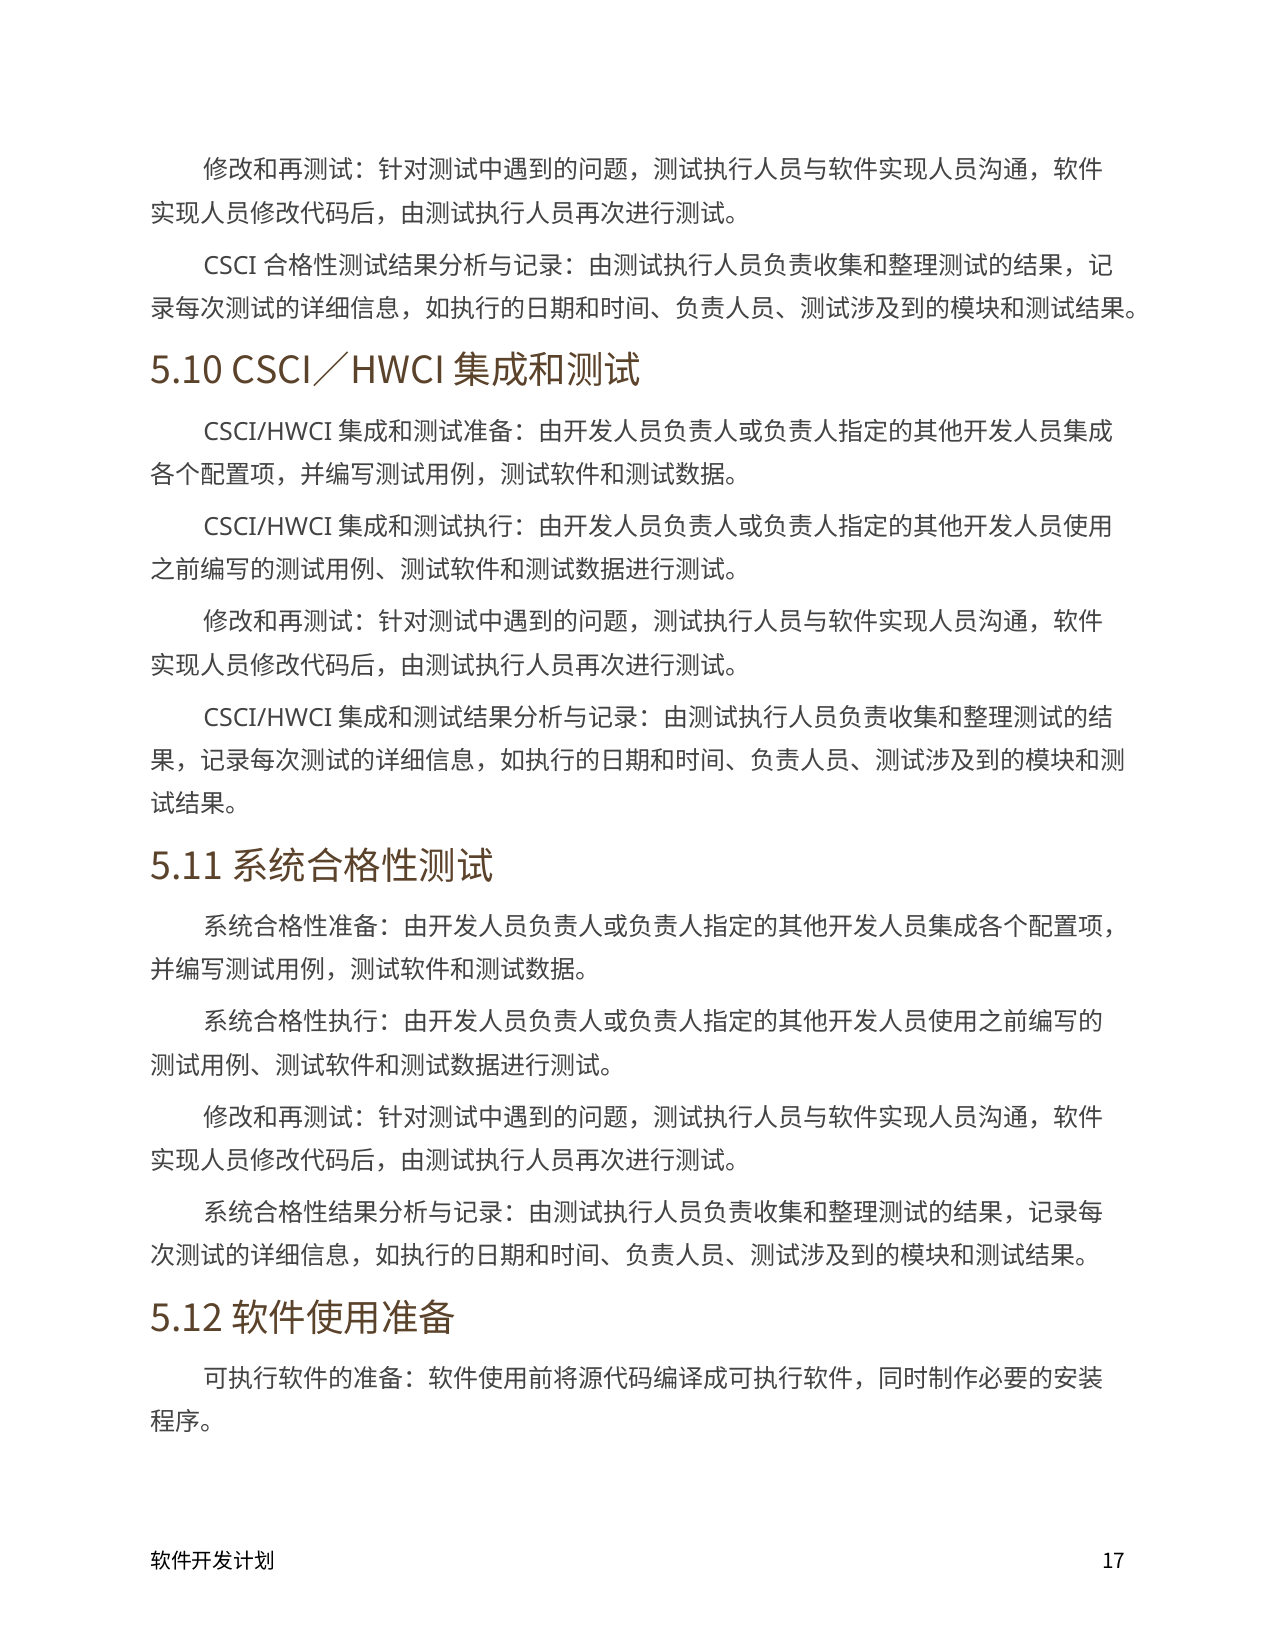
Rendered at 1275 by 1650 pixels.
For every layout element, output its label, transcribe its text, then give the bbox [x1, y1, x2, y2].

text 修改和再测试：针对测试中遇到的问题，测试执行人员与软件实现人员沟通，软件实现人员修改代码后，由测试执行人员再次进行测试。 [150, 602, 1125, 681]
text 修改和再测试：针对测试中遇到的问题，测试执行人员与软件实现人员沟通，软件实现人员修改代码后，由测试执行人员再次进行测试。 [150, 1097, 1125, 1177]
text 修改和再测试：针对测试中遇到的问题，测试执行人员与软件实现人员沟通，软件实现人员修改代码后，由测试执行人员再次进行测试。 [150, 150, 1125, 230]
text 系统合格性结果分析与记录：由测试执行人员负责收集和整理测试的结果，记录每次测试的详细信息，如执行的日期和时间、负责人员、测试涉及到的模块和测试结果。 [150, 1192, 1125, 1272]
text CSCI 合格性测试结果分析与记录：由测试执行人员负责收集和整理测试的结果，记录每次测试的详细信息，如执行的日期和时间、负责人员、测试涉及到的模块和测试结果。 [150, 245, 1125, 325]
text CSCI/HWCI 集成和测试结果分析与记录：由测试执行人员负责收集和整理测试的结果，记录每次测试的详细信息，如执行的日期和时间、负责人员、测试涉及到的模块和测试结果。 [150, 697, 1125, 820]
subtitle 5.12 软件使用准备 [150, 1287, 1125, 1342]
subtitle 5.10 CSCI／HWCI 集成和测试 [150, 340, 1125, 395]
subtitle 5.11 系统合格性测试 [150, 836, 1125, 890]
text CSCI/HWCI 集成和测试执行：由开发人员负责人或负责人指定的其他开发人员使用之前编写的测试用例、测试软件和测试数据进行测试。 [150, 507, 1125, 586]
text 可执行软件的准备：软件使用前将源代码编译成可执行软件，同时制作必要的安装程序。 [150, 1358, 1125, 1438]
text 系统合格性准备：由开发人员负责人或负责人指定的其他开发人员集成各个配置项，并编写测试用例，测试软件和测试数据。 [150, 907, 1125, 986]
text CSCI/HWCI 集成和测试准备：由开发人员负责人或负责人指定的其他开发人员集成各个配置项，并编写测试用例，测试软件和测试数据。 [150, 411, 1125, 491]
text 系统合格性执行：由开发人员负责人或负责人指定的其他开发人员使用之前编写的测试用例、测试软件和测试数据进行测试。 [150, 1002, 1125, 1081]
